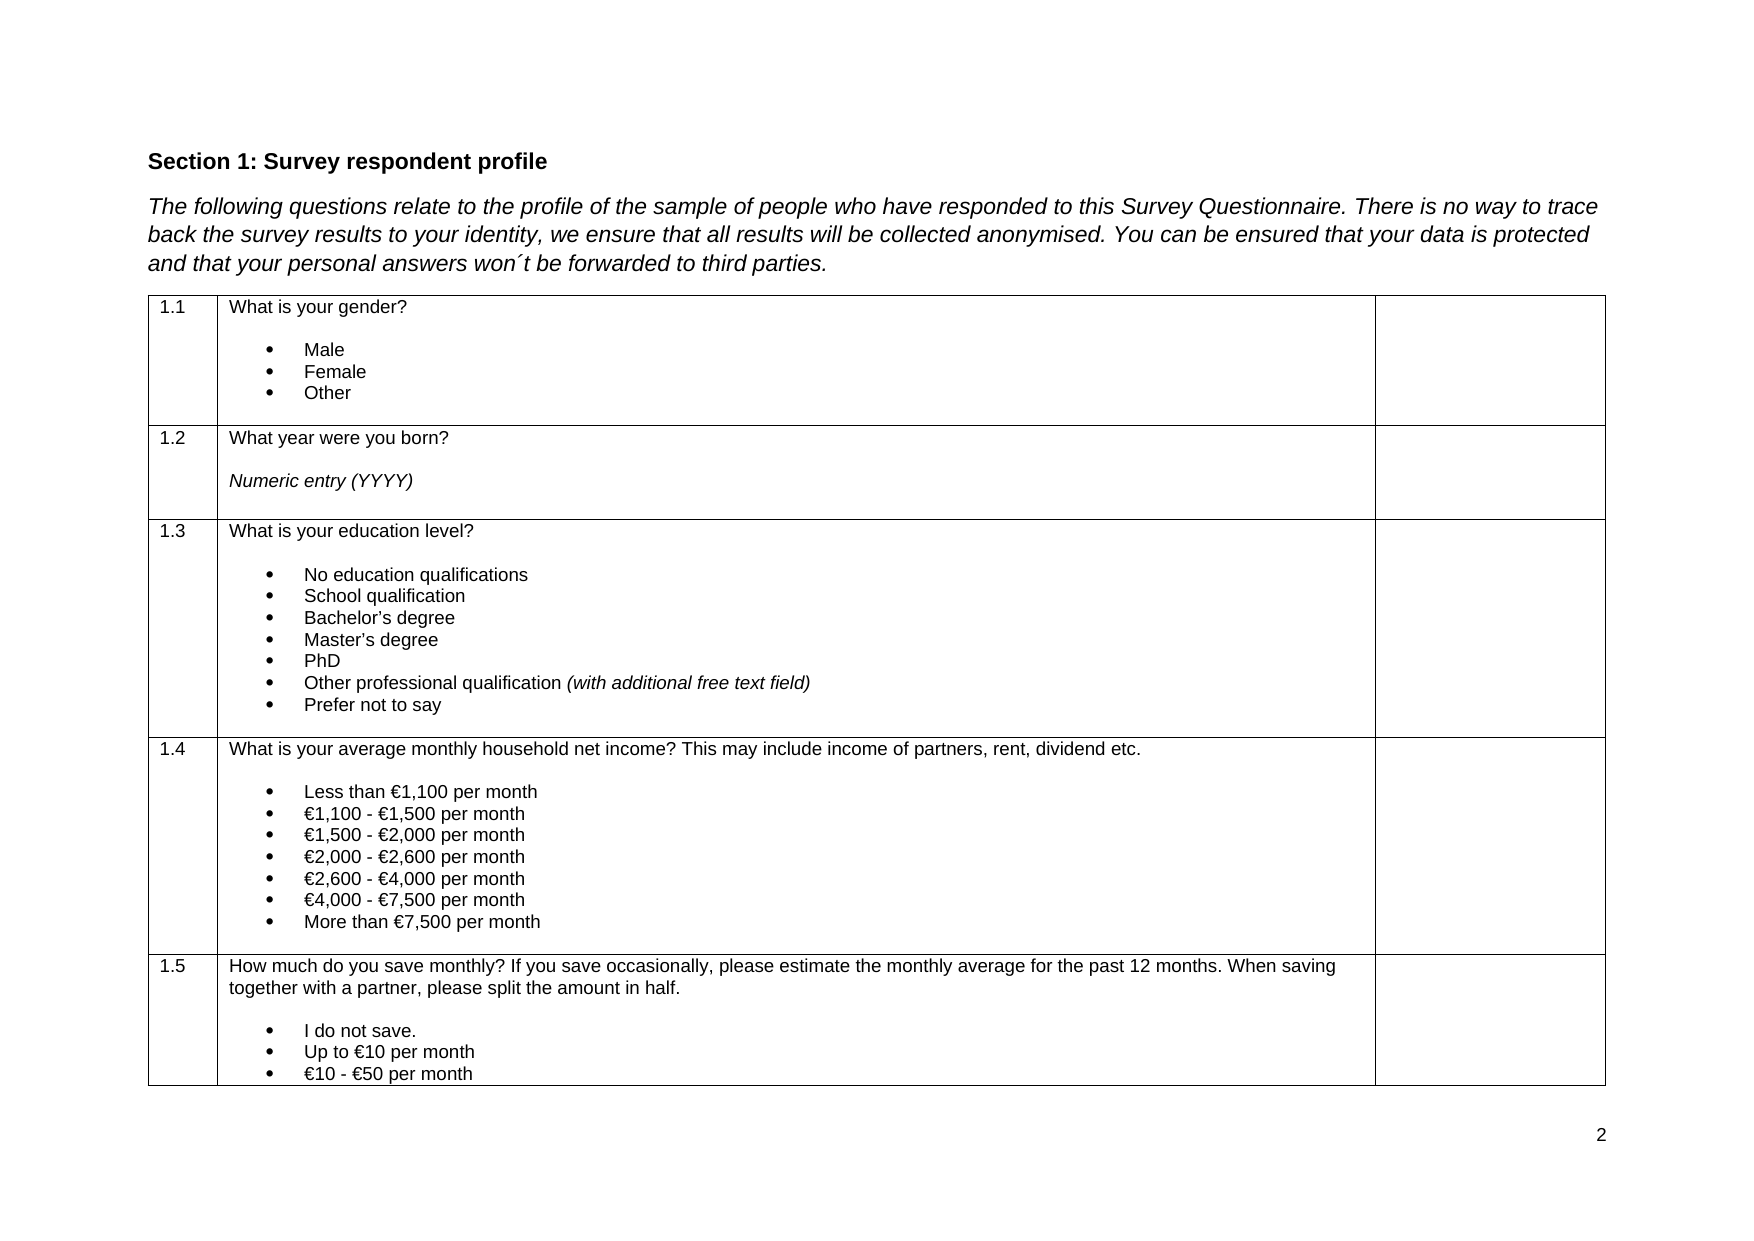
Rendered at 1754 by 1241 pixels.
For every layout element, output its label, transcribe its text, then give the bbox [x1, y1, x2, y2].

table_cell 1.5 [149, 955, 217, 1085]
text Section 1: Survey respondent profile [148, 148, 1606, 174]
table_header [1376, 296, 1605, 425]
table_header 1.1 [149, 296, 217, 425]
text The following questions relate to the profile of the sample of people who have responded to this Survey Questionnaire. There is no way to trace back the survey results to your identity, we ensure that all results will be collected anonymised. You can be ensured that your data is protected and that your personal answers won´t be forwarded to third parties. [148, 193, 1606, 276]
table_cell [1376, 426, 1605, 519]
table_cell 1.4 [149, 738, 217, 954]
table_cell What year were you born? Numeric entry (YYYY) [218, 426, 1375, 519]
table_cell [1376, 738, 1605, 954]
table_cell 1.3 [149, 520, 217, 737]
table_cell What is your average monthly household net income? This may include income of partners, rent, dividend etc. Less than €1,100 per month €1,100 - €1,500 per month €1,500 - €2,000 per month €2,000 - €2,600 per month €2,600 - €4,000 per month €4,000 - €7,500 per month More than €7,500 per month [218, 738, 1375, 954]
table_header What is your gender? Male Female Other [218, 296, 1375, 425]
table_cell [1376, 520, 1605, 737]
table_cell [1376, 955, 1605, 1085]
table_cell 1.2 [149, 426, 217, 519]
table_cell What is your education level? No education qualifications School qualification Bachelor’s degree Master’s degree PhD Other professional qualification (with additional free text field) Prefer not to say [218, 520, 1375, 737]
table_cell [218, 955, 1375, 1085]
